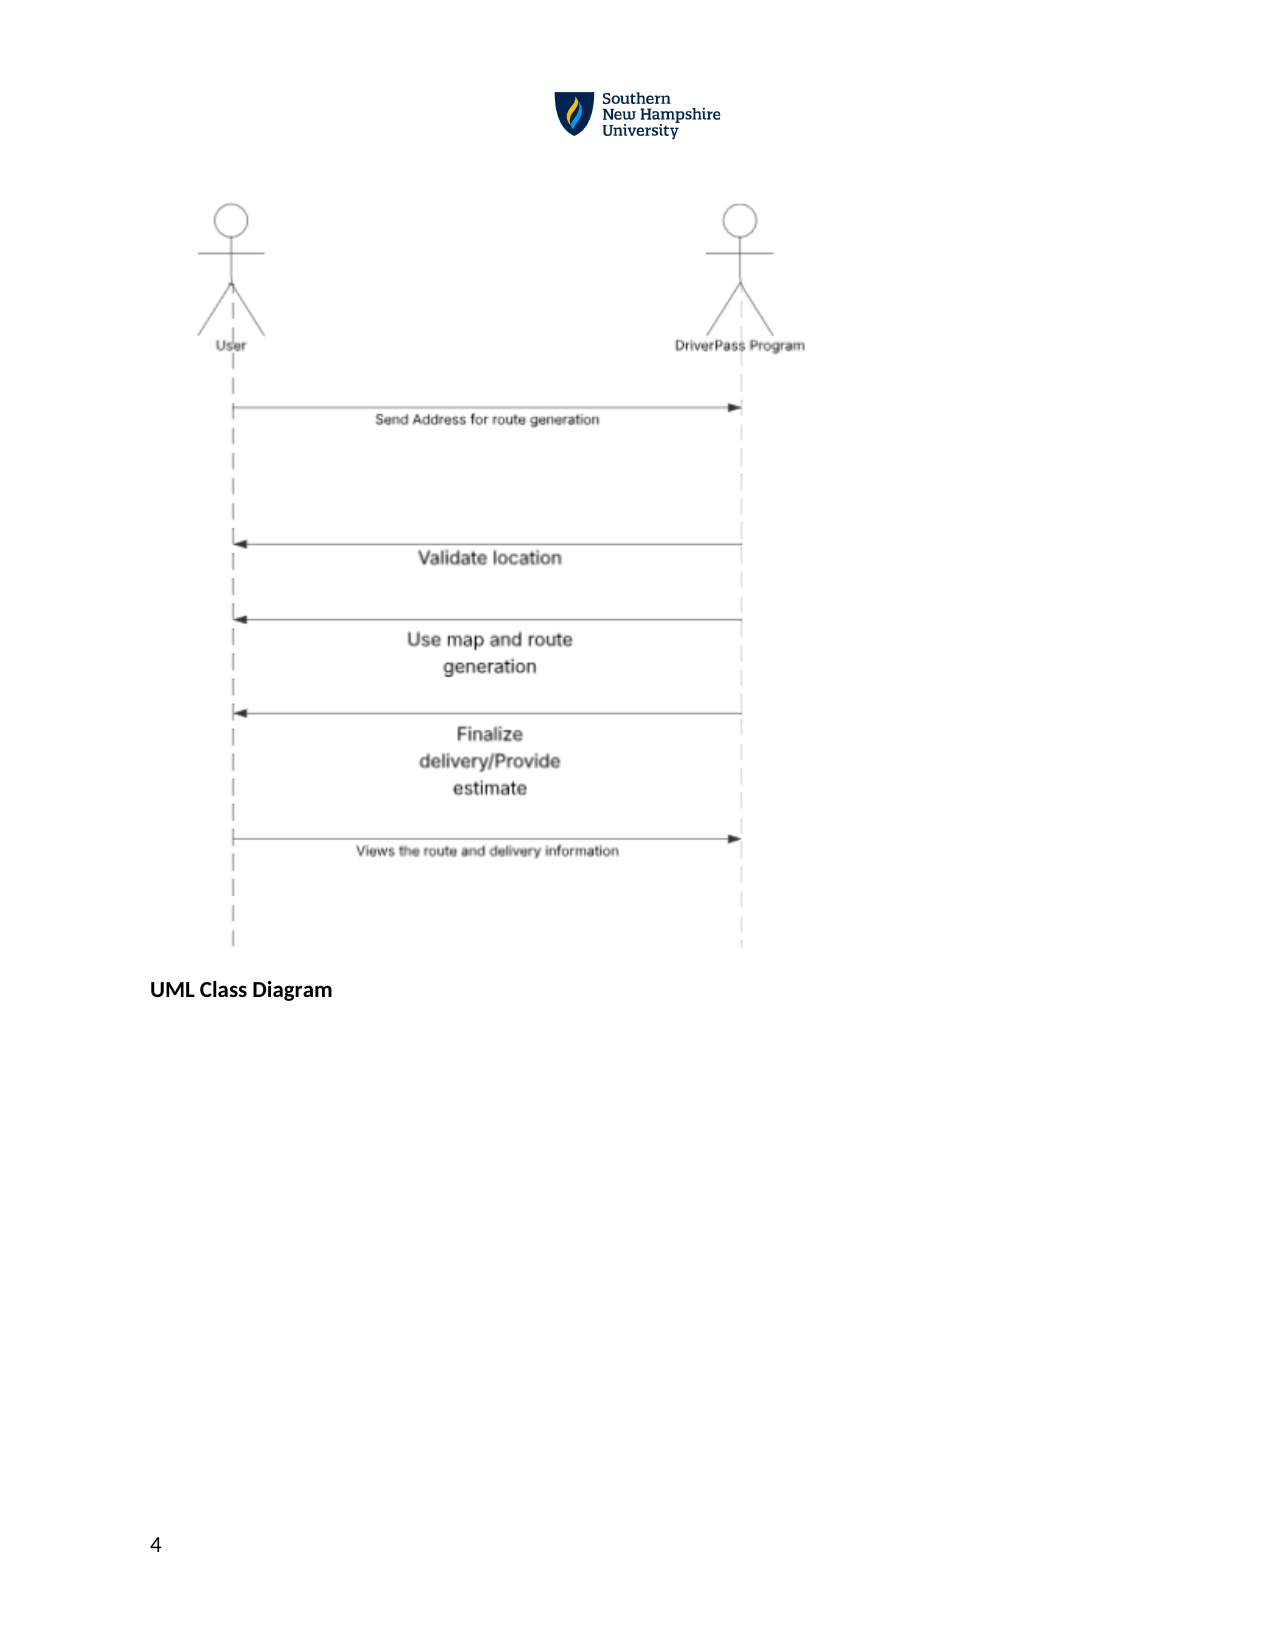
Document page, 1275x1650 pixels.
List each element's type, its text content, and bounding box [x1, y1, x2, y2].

picture [546, 75, 729, 154]
subtitle UML Class Diagram [150, 976, 1125, 1003]
picture [150, 173, 844, 948]
